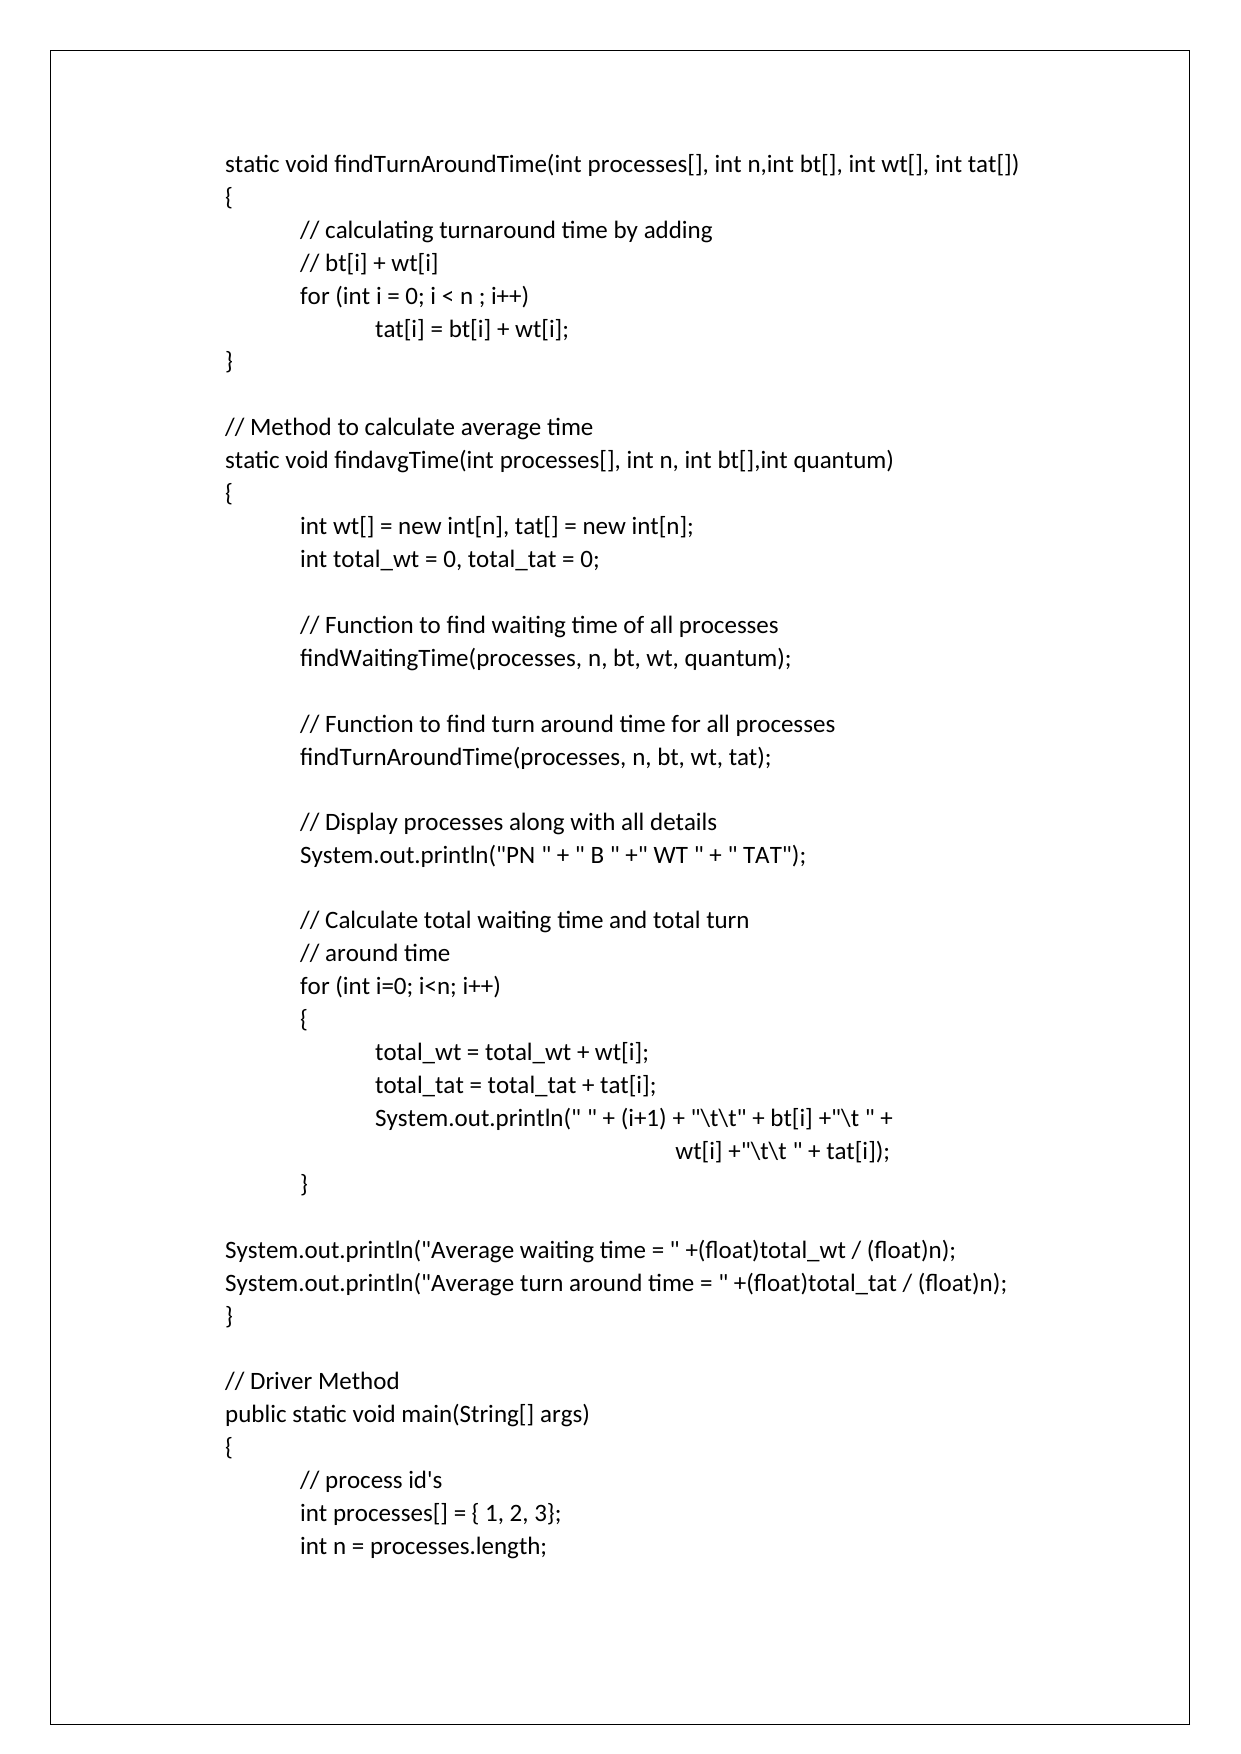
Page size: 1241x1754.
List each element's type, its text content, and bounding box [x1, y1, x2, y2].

text int processes[] = { 1, 2, 3}; int n = processes.length; [300, 1497, 563, 1561]
text static void findavgTime(int processes[], int n, int bt[],int quantum) [225, 444, 1101, 475]
text System.out.println("Average waiting time = " +(float)total_wt / (float)n); System.out.println("Average turn around time = " +(float)total_tat / (float)n); [225, 1234, 1101, 1297]
text // Method to calculate average time [225, 412, 1101, 442]
text } [225, 1300, 1101, 1330]
text { [300, 1003, 1101, 1034]
text // Driver Method [225, 1366, 1101, 1396]
text wt[i] +"\t\t " + tat[i]); [675, 1135, 1101, 1166]
text public static void main(String[] args) [225, 1398, 1101, 1429]
text } [300, 1168, 1101, 1198]
text System.out.println(" " + (i+1) + "\t\t" + bt[i] +"\t " + [375, 1102, 1101, 1132]
text // Function to find waiting time of all processes findWaitingTime(processes, n, bt, wt, quantum); [300, 609, 1002, 672]
text static void findTurnAroundTime(int processes[], int n,int bt[], int wt[], int tat[]) [225, 148, 1101, 178]
text for (int i=0; i<n; i++) [300, 970, 1101, 1001]
text // around time [300, 938, 1101, 968]
text // Calculate total waiting time and total turn [300, 904, 1101, 935]
text // bt[i] + wt[i] [300, 247, 1101, 277]
text { [225, 181, 1101, 212]
text { [225, 1432, 1101, 1462]
text tat[i] = bt[i] + wt[i]; [375, 313, 1101, 343]
text int wt[] = new int[n], tat[] = new int[n]; int total_wt = 0, total_tat = 0; [300, 510, 696, 574]
text // Display processes along with all details System.out.println("PN " + " B " +" WT " + " TAT"); [300, 807, 855, 869]
text // calculating turnaround time by adding [300, 214, 1101, 244]
text } [225, 346, 1101, 376]
text { [225, 477, 1101, 508]
text // Function to find turn around time for all processes findTurnAroundTime(processes, n, bt, wt, tat); [300, 708, 838, 771]
text for (int i = 0; i < n ; i++) [300, 280, 1101, 310]
text total_wt = total_wt + wt[i]; total_tat = total_tat + tat[i]; [375, 1036, 657, 1100]
text // process id's [300, 1464, 1101, 1495]
